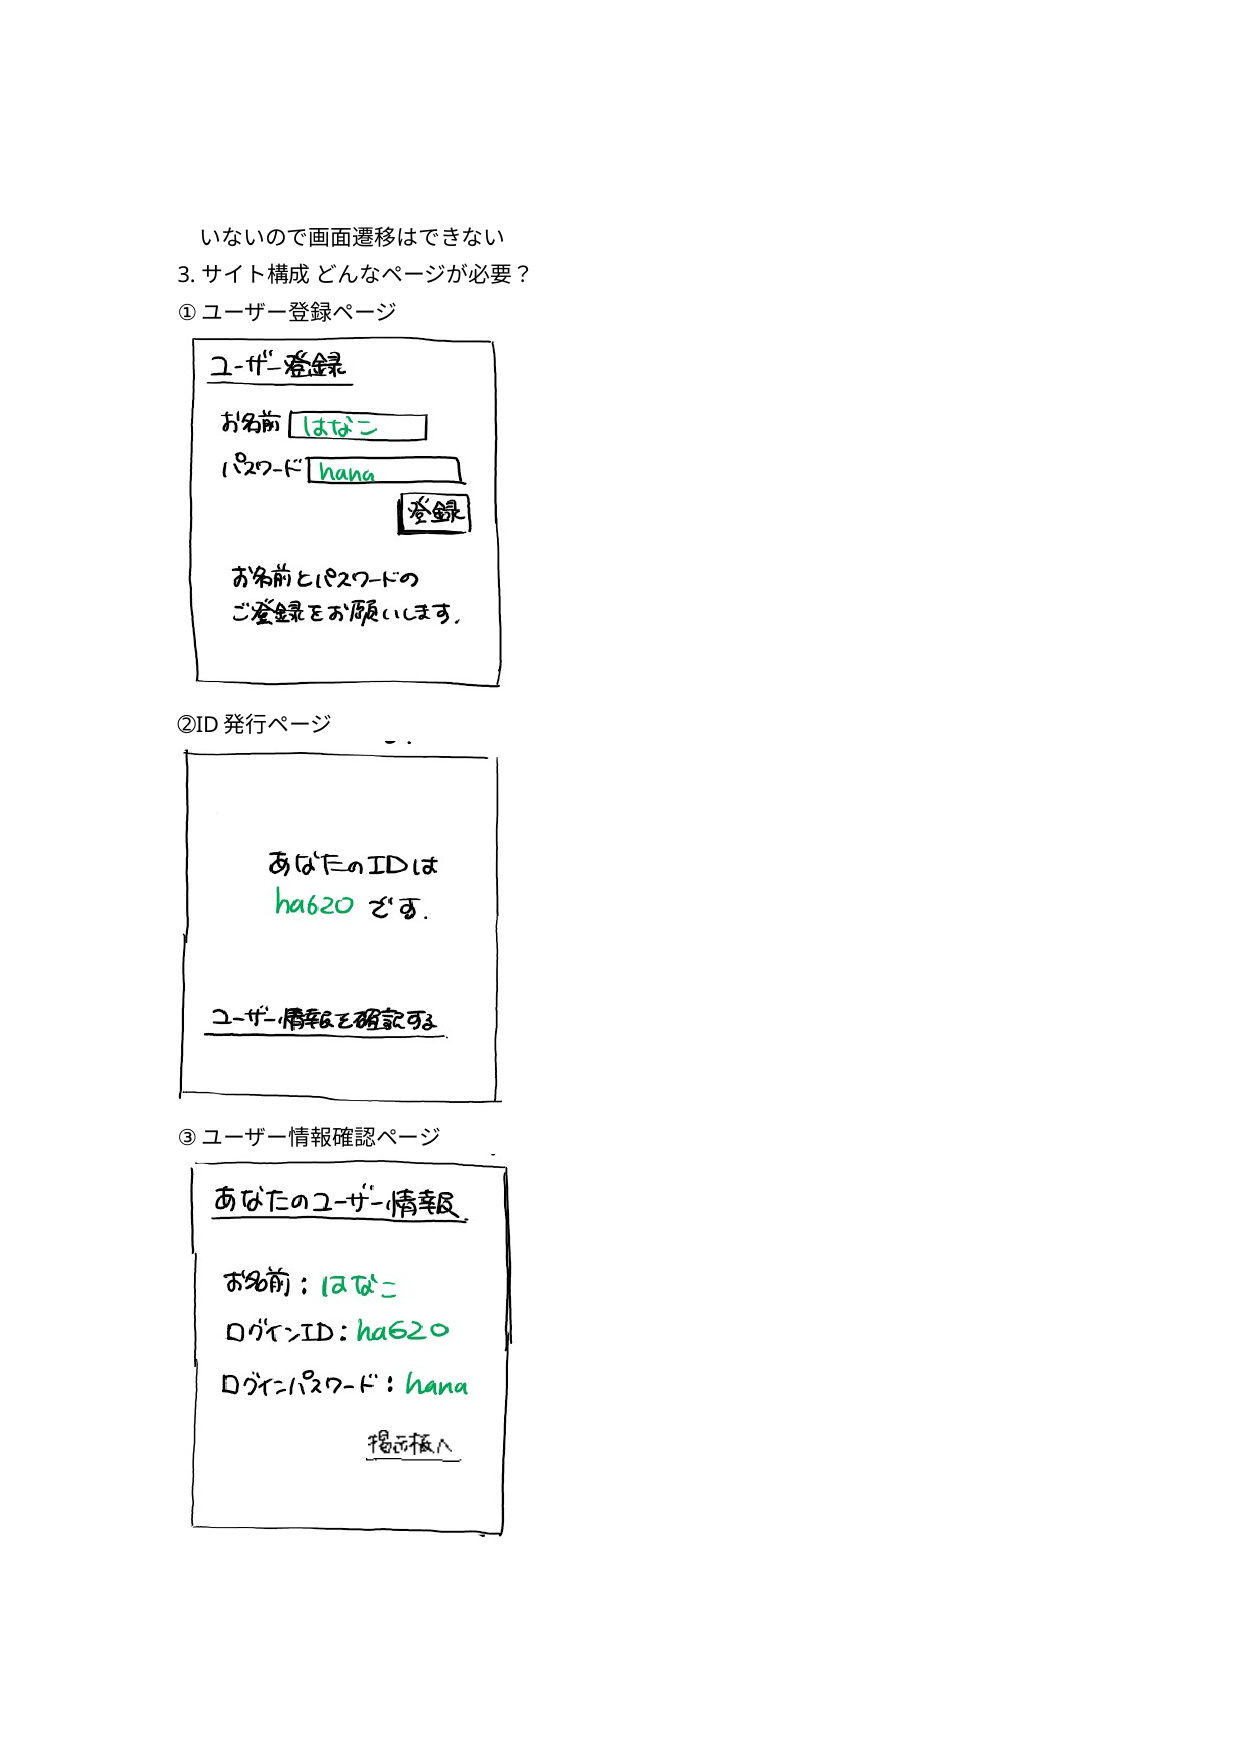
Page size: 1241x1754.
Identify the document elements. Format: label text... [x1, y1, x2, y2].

picture [177, 329, 519, 697]
text ①ユーザー登録ページ [177, 292, 1063, 329]
picture [177, 741, 507, 1108]
text ③ユーザー情報確認ページ [177, 1117, 1063, 1154]
text 3. サイト構成 どんなページが必要？ [177, 254, 1063, 292]
picture [177, 1154, 521, 1542]
text ➁ID発行ページ [177, 704, 1063, 742]
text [177, 217, 1063, 254]
